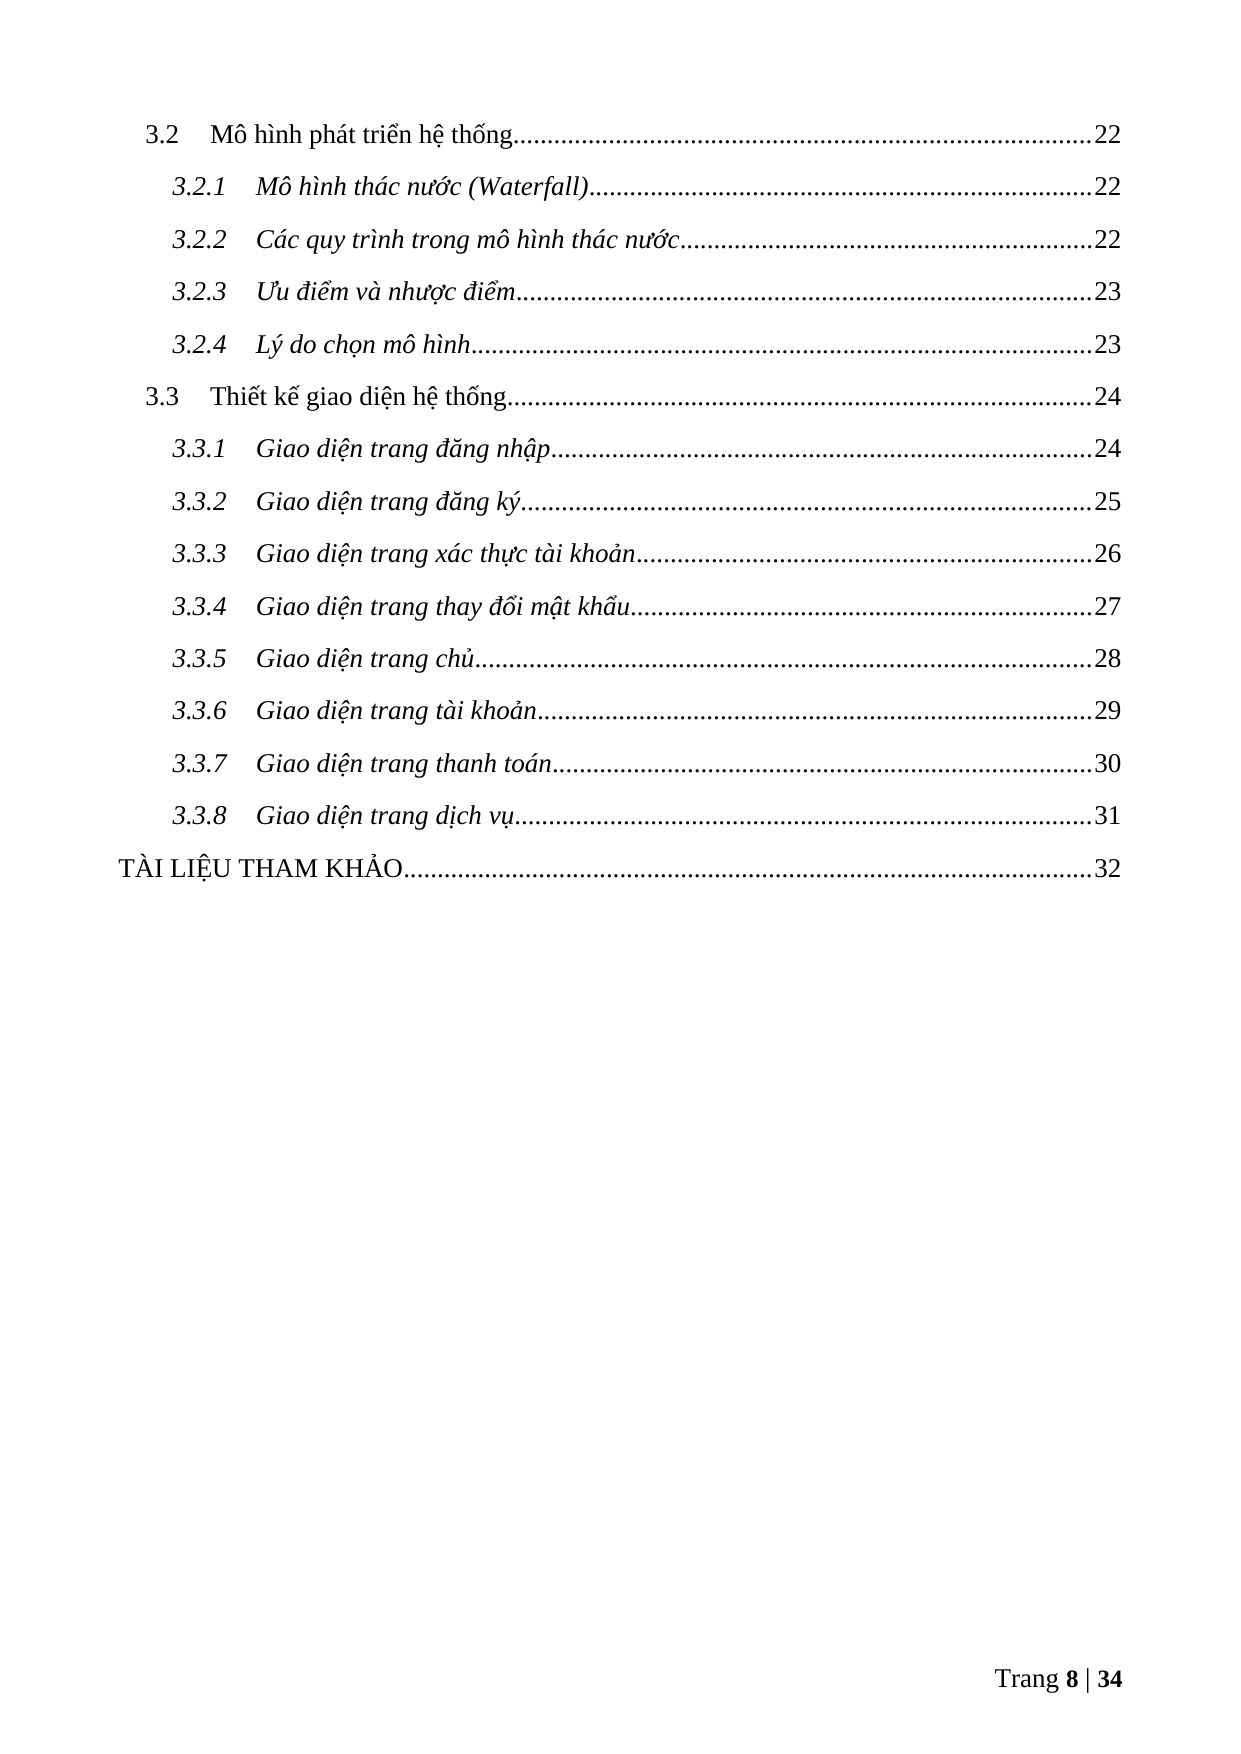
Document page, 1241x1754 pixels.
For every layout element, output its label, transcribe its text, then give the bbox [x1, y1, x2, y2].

text 3.2.2 Các quy trình trong mô hình thác nước 22 [172, 223, 1122, 254]
text 3.2.1 Mô hình thác nước (Waterfall) 22 [172, 171, 1122, 202]
text 3.3.7 Giao diện trang thanh toán 30 [172, 747, 1122, 778]
text 3.3.5 Giao diện trang chủ 28 [172, 642, 1122, 673]
text 3.3.1 Giao diện trang đăng nhập 24 [172, 432, 1122, 464]
text 3.3.4 Giao diện trang thay đổi mật khẩu 27 [172, 590, 1122, 621]
text 3.3.2 Giao diện trang đăng ký 25 [172, 485, 1122, 516]
text TÀI LIỆU THAM KHẢO 32 [118, 852, 1122, 883]
text 3.2 Mô hình phát triển hệ thống 22 [145, 118, 1122, 149]
text 3.3.3 Giao diện trang xác thực tài khoản 26 [172, 537, 1122, 568]
text 3.2.3 Ưu điểm và nhược điểm 23 [172, 275, 1122, 306]
text 3.2.4 Lý do chọn mô hình 23 [172, 328, 1122, 359]
text 3.3 Thiết kế giao diện hệ thống 24 [145, 380, 1122, 411]
text 3.3.6 Giao diện trang tài khoản 29 [172, 694, 1122, 726]
text 3.3.8 Giao diện trang dịch vụ 31 [172, 799, 1122, 830]
